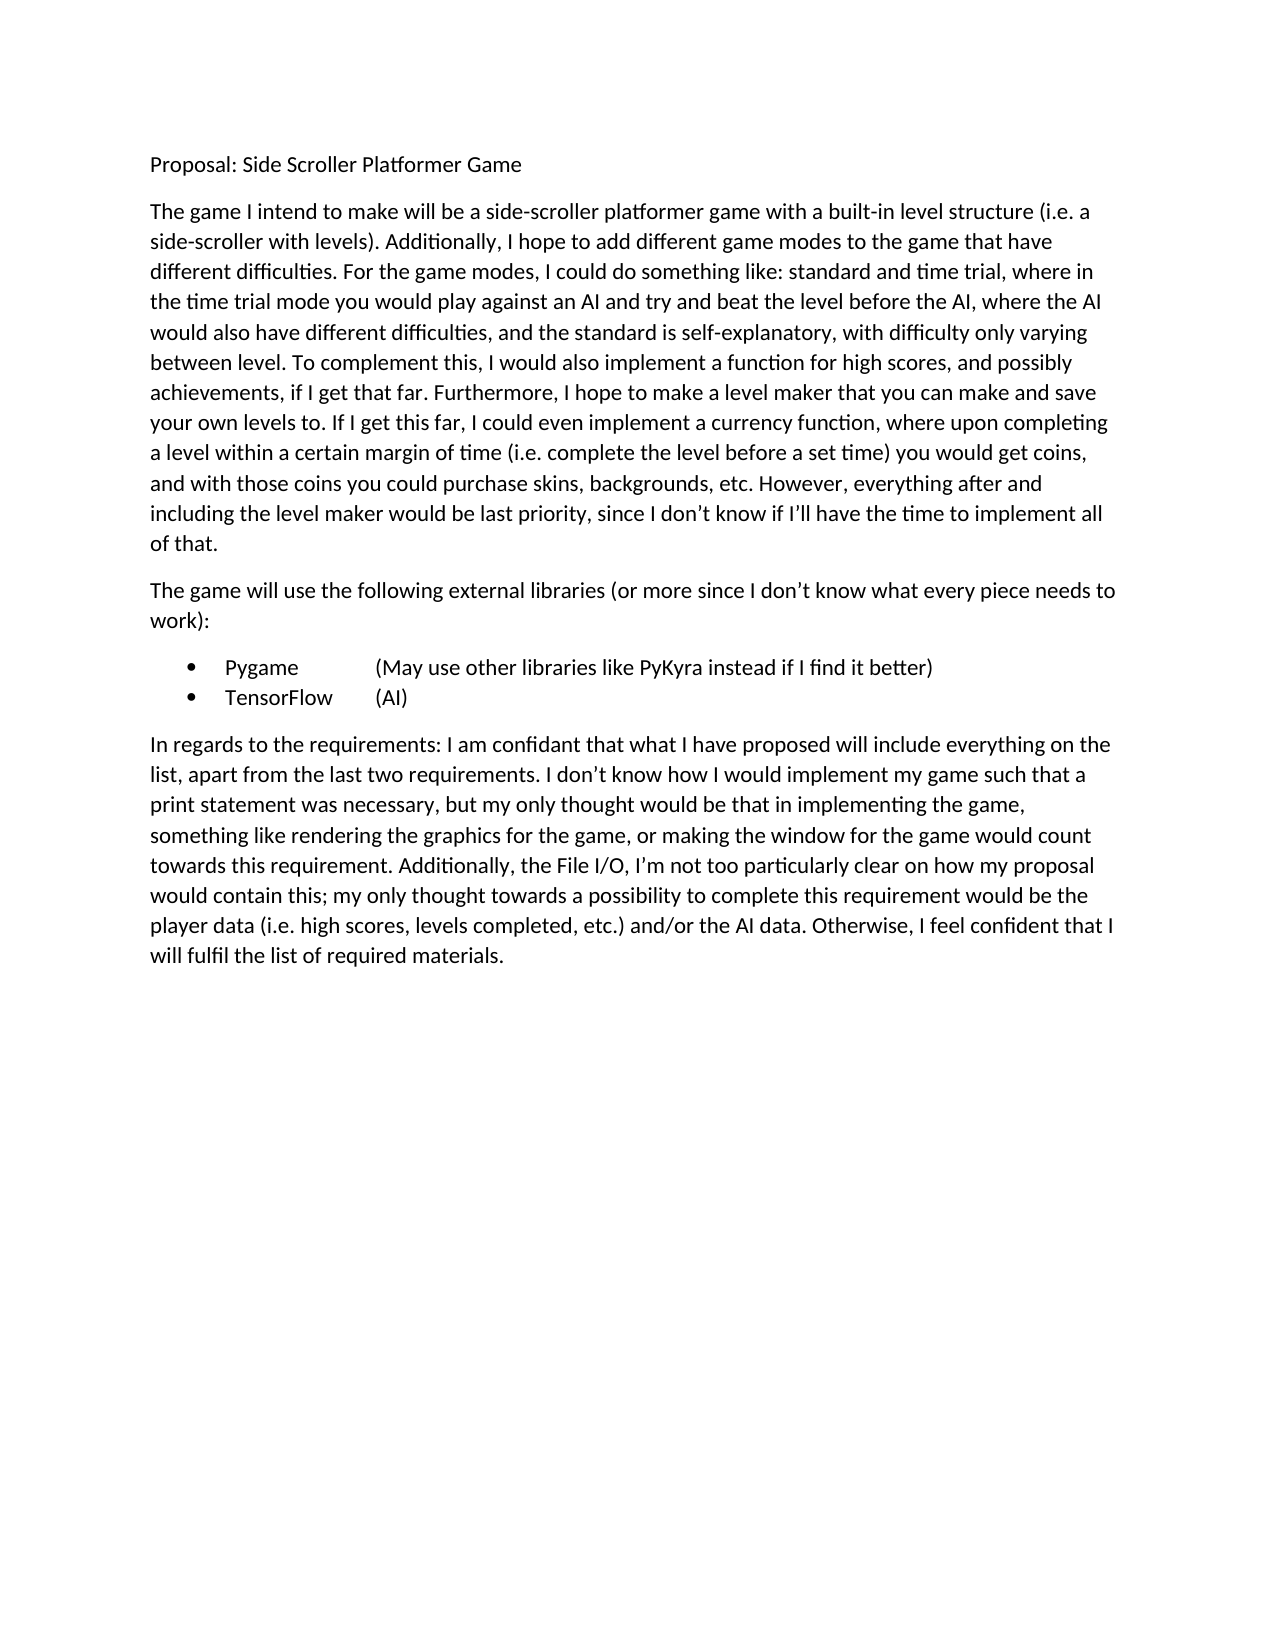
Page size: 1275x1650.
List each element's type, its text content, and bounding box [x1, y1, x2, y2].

text The game will use the following external libraries (or more since I don’t know what every piece needs to work): [150, 576, 1125, 634]
text In regards to the requirements: I am confidant that what I have proposed will include everything on the list, apart from the last two requirements. I don’t know how I would implement my game such that a print statement was necessary, but my only thought would be that in implementing the game, something like rendering the graphics for the game, or making the window for the game would count towards this requirement. Additionally, the File I/O, I’m not too particularly clear on how my proposal would contain this; my only thought towards a possibility to complete this requirement would be the player data (i.e. high scores, levels completed, etc.) and/or the AI data. Otherwise, I feel confident that I will fulfil the list of required materials. [150, 730, 1125, 970]
list TensorFlow (AI) [187, 683, 1125, 711]
text The game I intend to make will be a side-scroller platformer game with a built-in level structure (i.e. a side-scroller with levels). Additionally, I hope to add different game modes to the game that have different difficulties. For the game modes, I could do something like: standard and time trial, where in the time trial mode you would play against an AI and try and beat the level before the AI, where the AI would also have different difficulties, and the standard is self-explanatory, with difficulty only varying between level. To complement this, I would also implement a function for high scores, and possibly achievements, if I get that far. Furthermore, I hope to make a level maker that you can make and save your own levels to. If I get this far, I could even implement a currency function, where upon completing a level within a certain margin of time (i.e. complete the level before a set time) you would get coins, and with those coins you could purchase skins, backgrounds, etc. However, everything after and including the level maker would be last priority, since I don’t know if I’ll have the time to implement all of that. [150, 197, 1125, 557]
text Proposal: Side Scroller Platformer Game [150, 150, 1125, 178]
list Pygame (May use other libraries like PyKyra instead if I find it better) [187, 653, 1125, 681]
